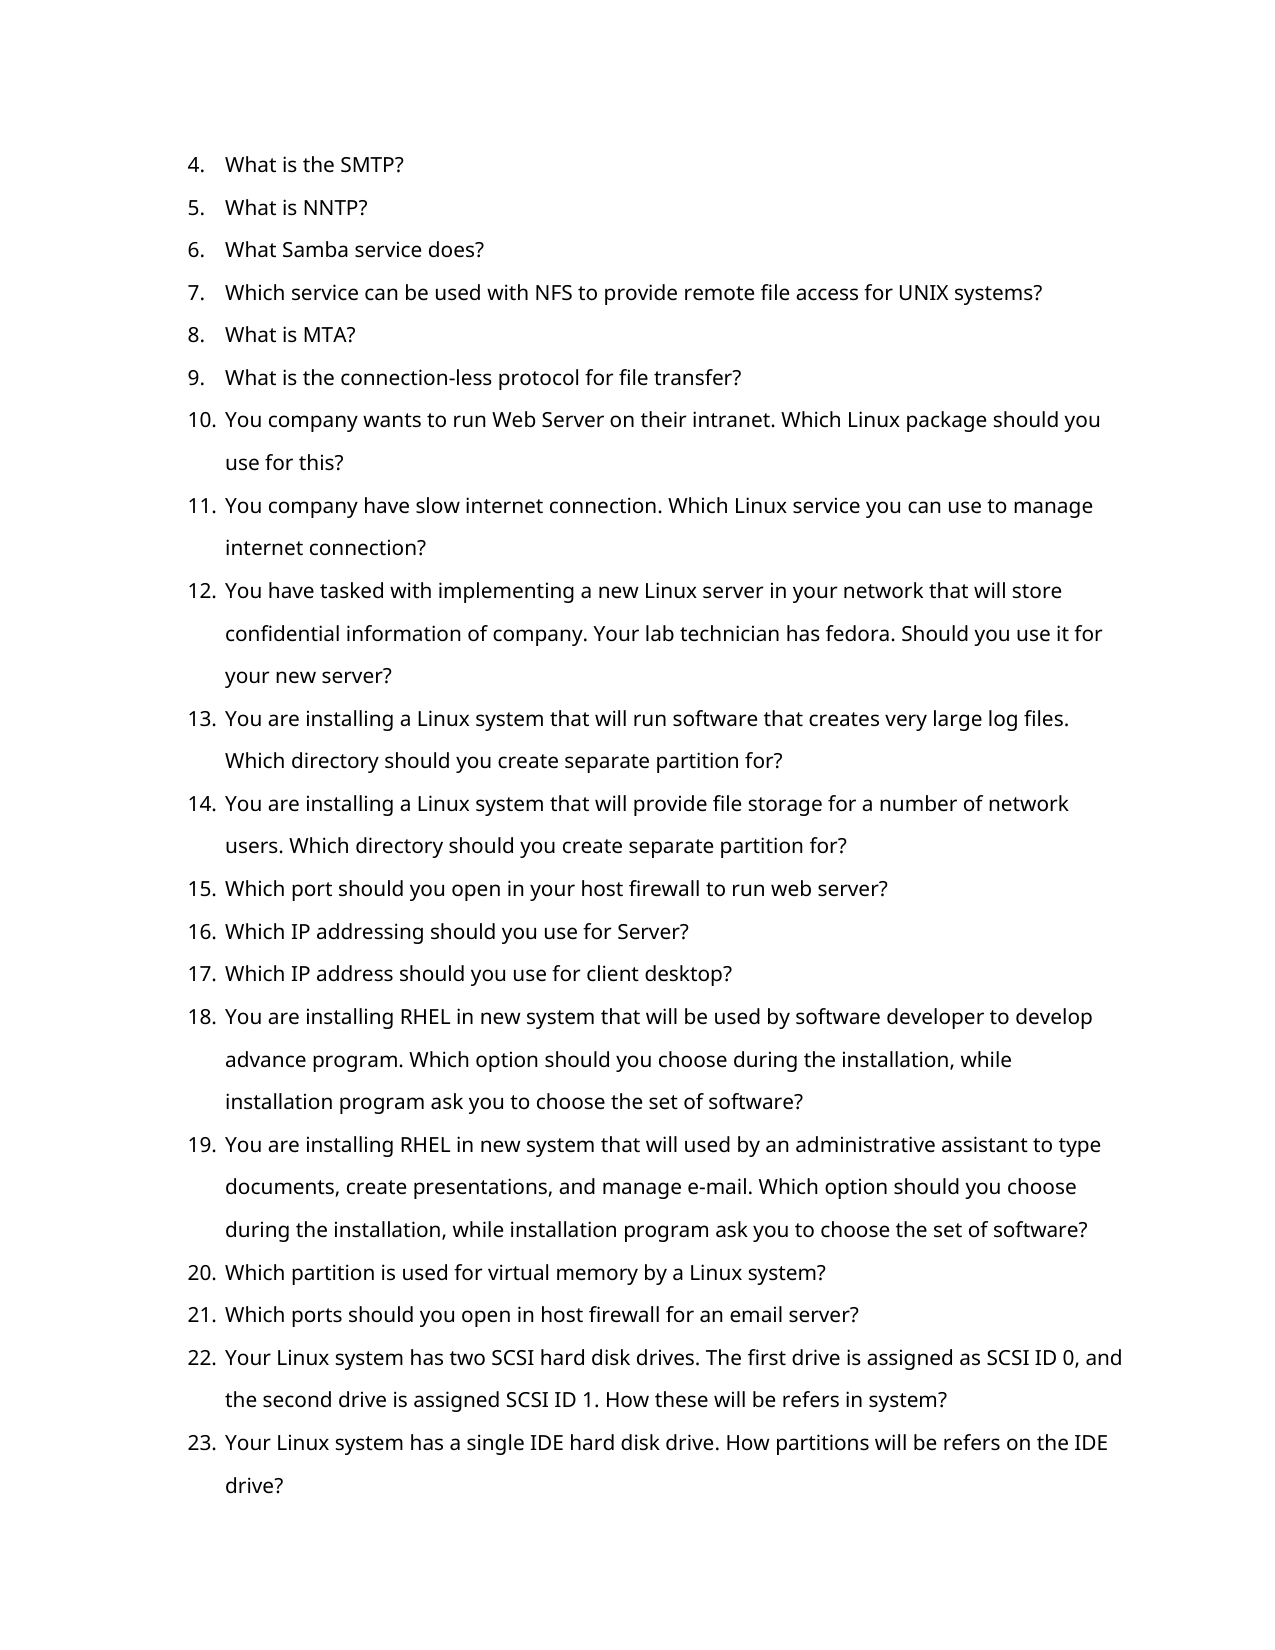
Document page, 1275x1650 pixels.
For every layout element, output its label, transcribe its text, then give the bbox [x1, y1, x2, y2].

list What is NNTP? [187, 193, 1125, 221]
list Your Linux system has two SCSI hard disk drives. The first drive is assigned as SCSI ID 0, and the second drive is assigned SCSI ID 1. How these will be refers in system? [187, 1343, 1125, 1414]
list Which port should you open in your host firewall to run web server? [187, 874, 1125, 903]
list Your Linux system has a single IDE hard disk drive. How partitions will be refers on the IDE drive? [187, 1428, 1125, 1499]
list Which IP addressing should you use for Server? [187, 917, 1125, 945]
list Which service can be used with NFS to provide remote file access for UNIX systems? [187, 278, 1125, 306]
list Which partition is used for virtual memory by a Linux system? [187, 1258, 1125, 1286]
list What is MTA? [187, 320, 1125, 349]
list Which IP address should you use for client desktop? [187, 959, 1125, 988]
list You are installing a Linux system that will provide file storage for a number of network users. Which directory should you create separate partition for? [187, 789, 1125, 860]
list You have tasked with implementing a new Linux server in your network that will store confidential information of company. Your lab technician has fedora. Should you use it for your new server? [187, 576, 1125, 690]
list What Samba service does? [187, 235, 1125, 264]
list What is the connection-less protocol for file transfer? [187, 363, 1125, 391]
list You are installing RHEL in new system that will used by an administrative assistant to type documents, create presentations, and manage e-mail. Which option should you choose during the installation, while installation program ask you to choose the set of software? [187, 1130, 1125, 1243]
list You are installing RHEL in new system that will be used by software developer to develop advance program. Which option should you choose during the installation, while installation program ask you to choose the set of software? [187, 1002, 1125, 1116]
list You company wants to run Web Server on their intranet. Which Linux package should you use for this? [187, 406, 1125, 477]
list What is the SMTP? [187, 150, 1125, 178]
list Which ports should you open in host firewall for an email server? [187, 1300, 1125, 1329]
list You are installing a Linux system that will run software that creates very large log files. Which directory should you create separate partition for? [187, 704, 1125, 775]
list You company have slow internet connection. Which Linux service you can use to manage internet connection? [187, 491, 1125, 562]
